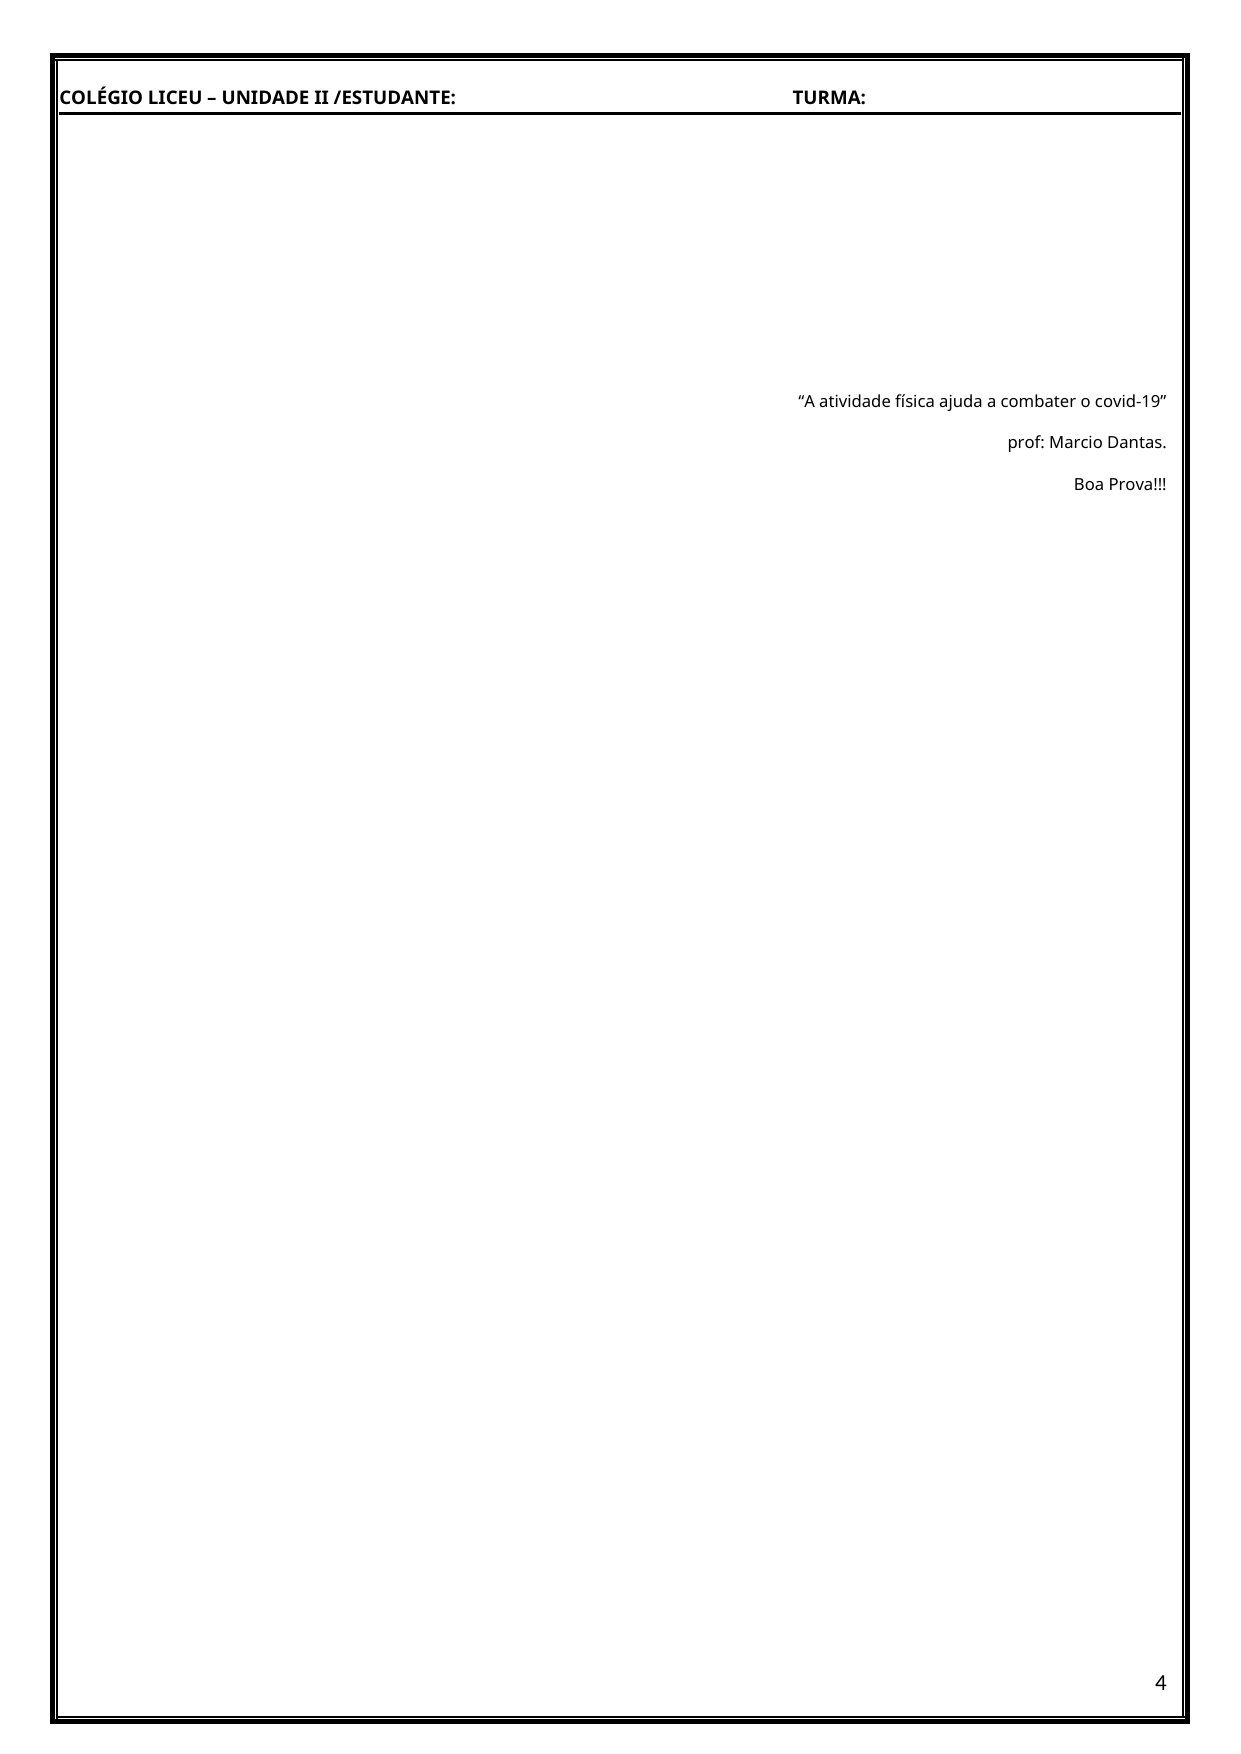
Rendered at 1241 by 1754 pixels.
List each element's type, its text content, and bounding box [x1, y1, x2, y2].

text Boa Prova!!! [177, 472, 1167, 495]
text prof: Marcio Dantas. [177, 431, 1167, 454]
text “A atividade física ajuda a combater o covid-19” [177, 390, 1167, 413]
